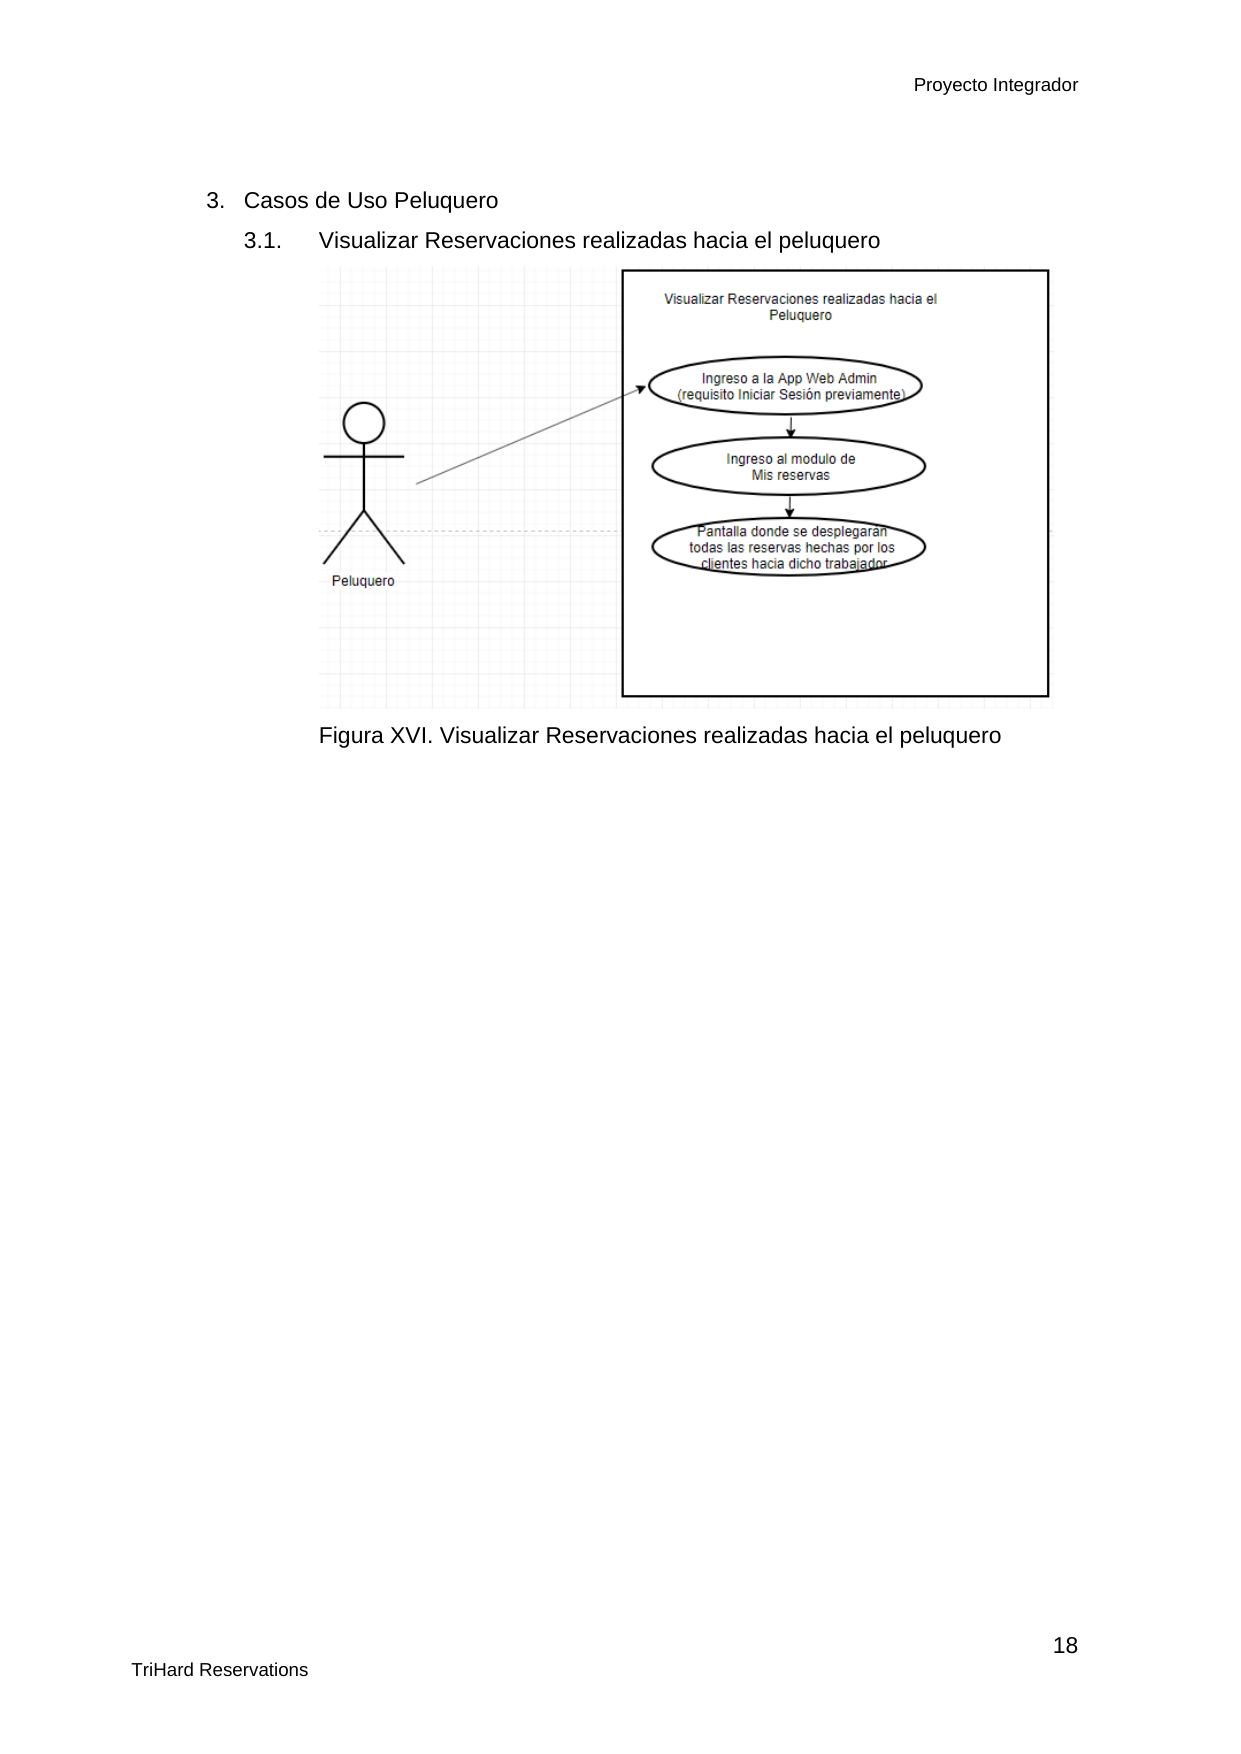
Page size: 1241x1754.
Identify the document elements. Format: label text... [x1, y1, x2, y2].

picture [318, 266, 1054, 709]
list Casos de Uso Peluquero [206, 187, 1078, 213]
list Visualizar Reservaciones realizadas hacia el peluquero [244, 227, 1078, 253]
list Figura XVI. Visualizar Reservaciones realizadas hacia el peluquero [319, 722, 1078, 748]
